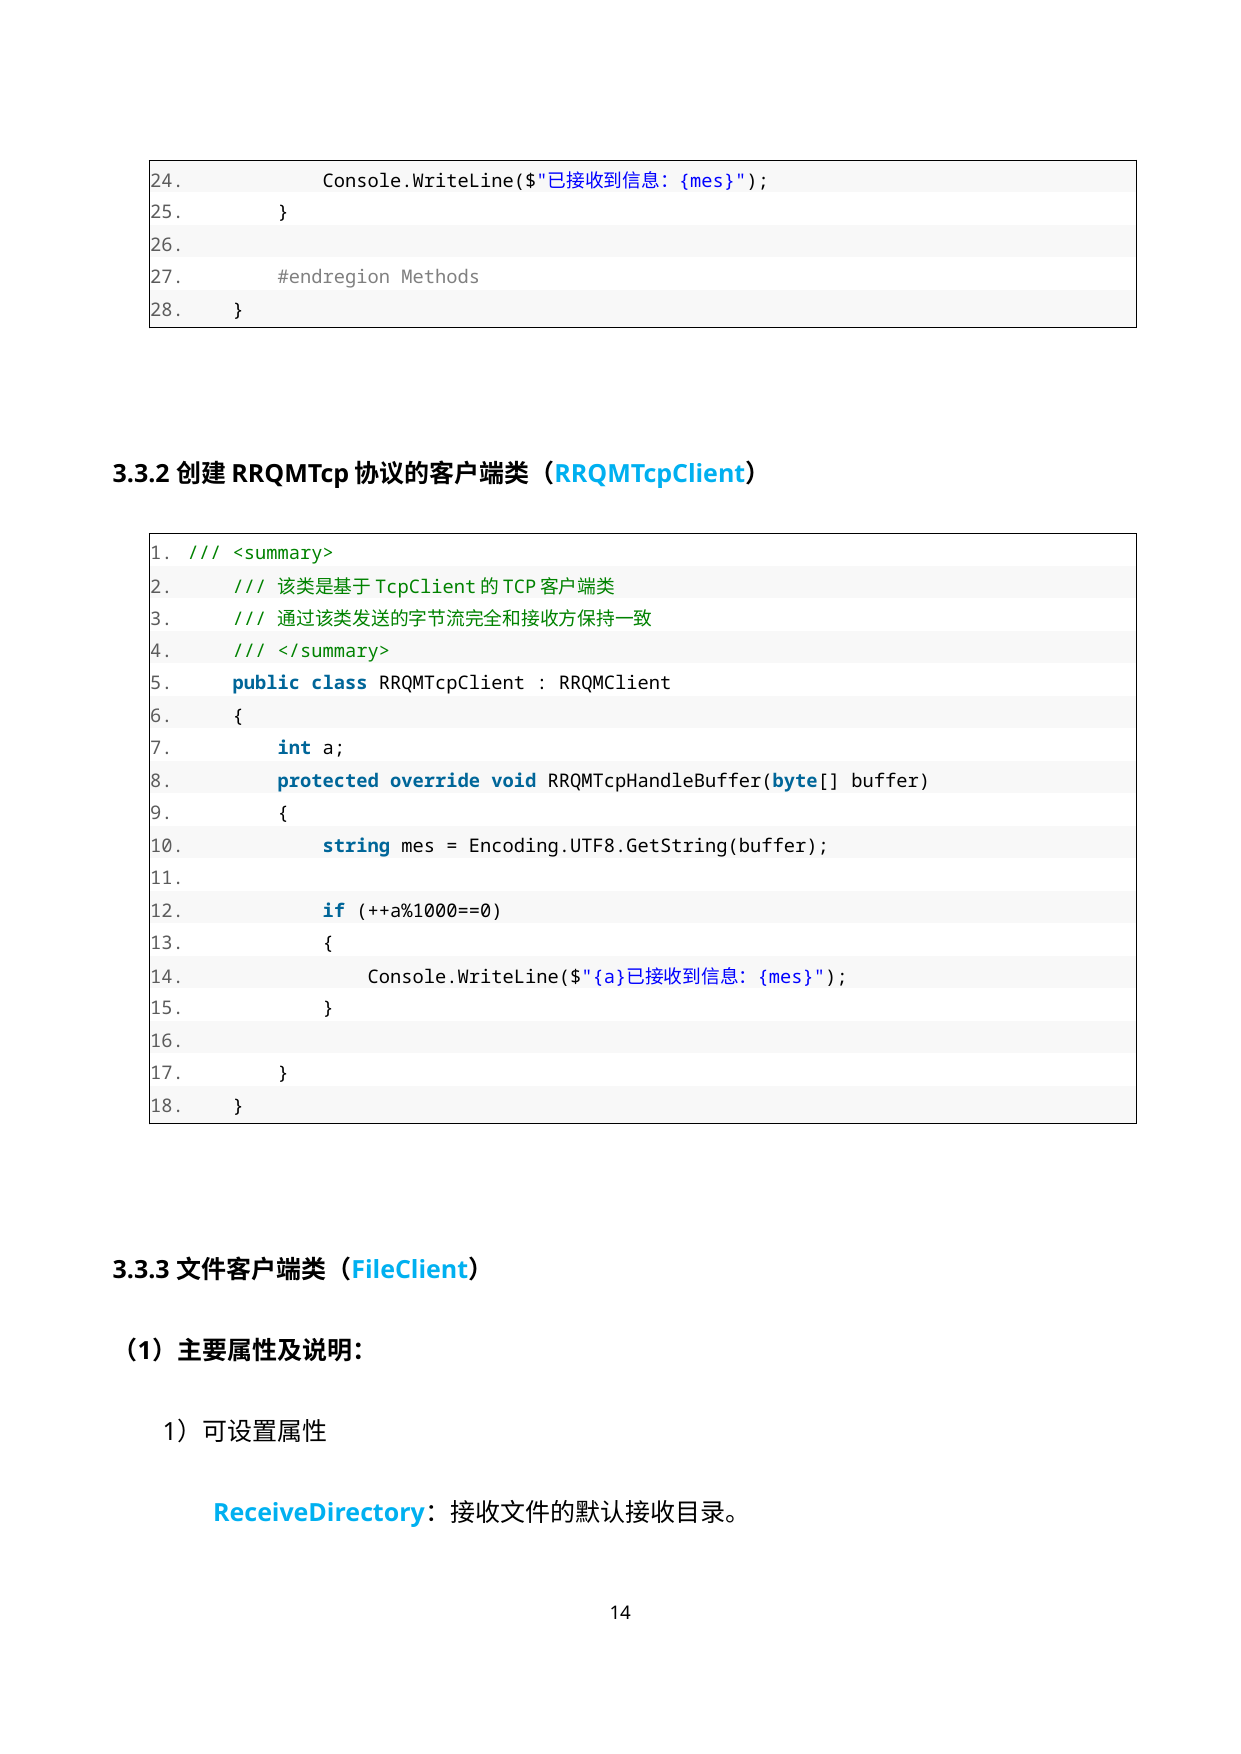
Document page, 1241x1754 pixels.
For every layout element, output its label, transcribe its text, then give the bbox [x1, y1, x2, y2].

text （1）主要属性及说明： [112, 1316, 1128, 1381]
list #endregion Methods [150, 257, 1136, 290]
list protected override void RRQMTcpHandleBuffer(byte[] buffer) [150, 761, 1136, 793]
list { [150, 793, 1136, 826]
list /// 该类是基于TcpClient的TCP客户端类 [150, 566, 1136, 598]
list } [150, 192, 1136, 225]
list /// <summary> [150, 534, 1136, 566]
text 1）可设置属性 [112, 1397, 1128, 1462]
list public class RRQMTcpClient : RRQMClient [150, 663, 1136, 696]
text 3.3.3 文件客户端类（FileClient） [112, 1235, 1128, 1300]
list } [150, 1086, 1136, 1123]
list Console.WriteLine($"{a}已接收到信息：{mes}"); [150, 956, 1136, 988]
list string mes = Encoding.UTF8.GetString(buffer); [150, 826, 1136, 858]
list Console.WriteLine($"已接收到信息：{mes}"); [150, 161, 1136, 192]
list { [150, 923, 1136, 956]
list /// 通过该类发送的字节流完全和接收方保持一致 [150, 598, 1136, 631]
list } [150, 290, 1136, 327]
list /// </summary> [150, 631, 1136, 663]
text 3.3.2 创建RRQMTcp协议的客户端类（RRQMTcpClient） [112, 439, 1128, 504]
list } [150, 988, 1136, 1021]
list int a; [150, 728, 1136, 761]
list { [150, 696, 1136, 728]
text ReceiveDirectory：接收文件的默认接收目录。 [112, 1478, 1128, 1543]
list if (++a%1000==0) [150, 891, 1136, 923]
list } [150, 1053, 1136, 1086]
